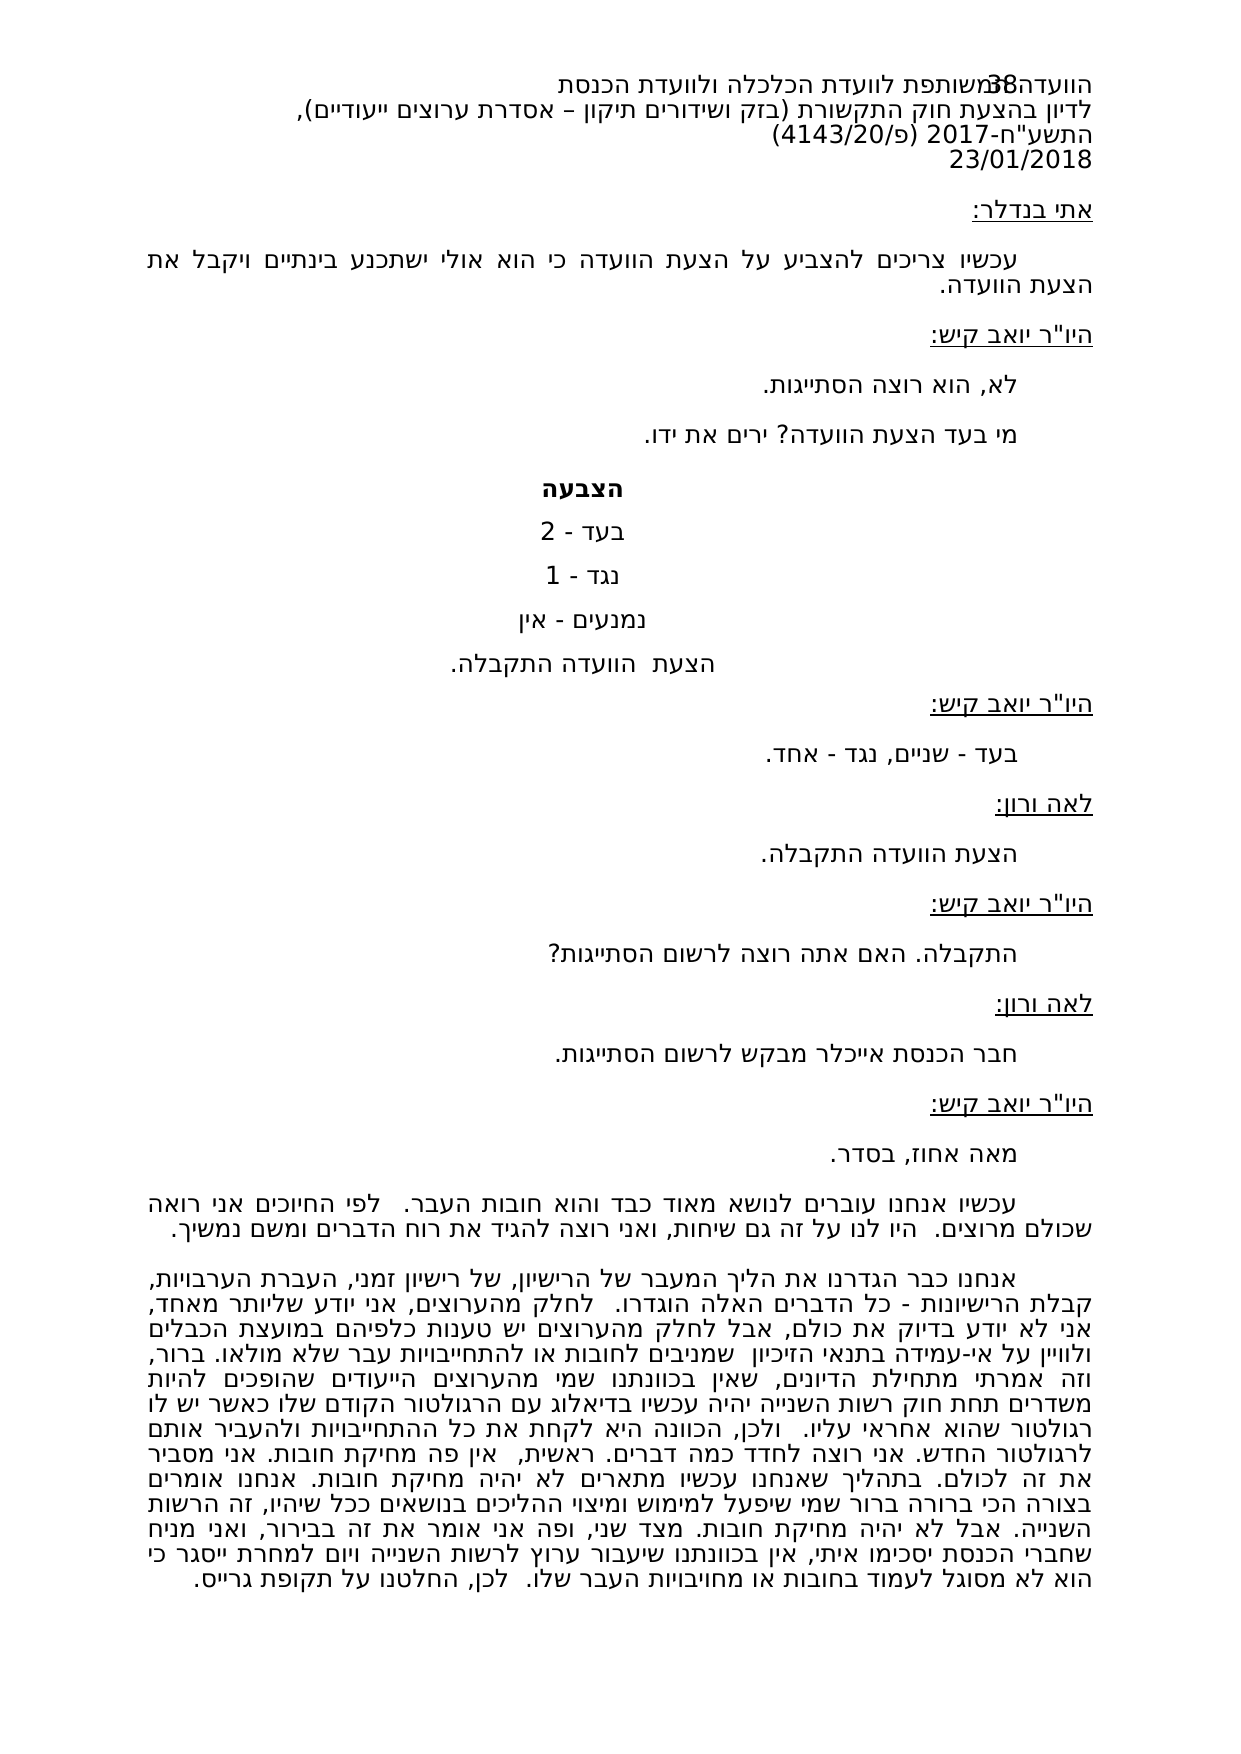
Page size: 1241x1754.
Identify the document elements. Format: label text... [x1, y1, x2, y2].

text היו"ר יואב קיש: [147, 1093, 1093, 1118]
text הצעת הוועדה התקבלה. [147, 649, 1093, 678]
text נגד - 1 [147, 561, 1093, 591]
text מאה אחוז, בסדר. [147, 1143, 1093, 1168]
text הצעת הוועדה התקבלה. [147, 843, 1093, 868]
text לאה ורון: [147, 993, 1093, 1018]
text בעד - 2 [147, 518, 1093, 547]
text התקבלה. האם אתה רוצה לרשום הסתייגות? [147, 943, 1093, 968]
text חבר הכנסת אייכלר מבקש לרשום הסתייגות. [147, 1043, 1093, 1068]
text אתי בנדלר: [147, 199, 1093, 224]
text היו"ר יואב קיש: [147, 693, 1093, 718]
text עכשיו אנחנו עוברים לנושא מאוד כבד והוא חובות העבר. לפי החיוכים אני רואה שכולם מרוצים. היו לנו על זה גם שיחות, ואני רוצה להגיד את רוח הדברים ומשם נמשיך. [147, 1193, 1093, 1243]
text נמנעים - אין [147, 605, 1093, 634]
text מי בעד הצעת הוועדה? ירים את ידו. [147, 424, 1093, 449]
text בעד - שניים, נגד - אחד. [147, 743, 1093, 768]
text לאה ורון: [147, 793, 1093, 818]
text היו"ר יואב קיש: [147, 893, 1093, 918]
text עכשיו צריכים להצביע על הצעת הוועדה כי הוא אולי ישתכנע בינתיים ויקבל את הצעת הוועדה. [147, 249, 1093, 299]
text לא, הוא רוצה הסתייגות. [147, 374, 1093, 399]
text הצבעה [147, 474, 1093, 503]
text אנחנו כבר הגדרנו את הליך המעבר של הרישיון, של רישיון זמני, העברת הערבויות, קבלת הרישיונות - כל הדברים האלה הוגדרו. לחלק מהערוצים, אני יודע שליותר מאחד, אני לא יודע בדיוק את כולם, אבל לחלק מהערוצים יש טענות כלפיהם במועצת הכבלים ולוויין על אי-עמידה בתנאי הזיכיון שמניבים לחובות או להתחייבויות עבר שלא מולאו. ברור, וזה אמרתי מתחילת הדיונים, שאין בכוונתנו שמי מהערוצים הייעודים שהופכים להיות משדרים תחת חוק רשות השנייה יהיה עכשיו בדיאלוג עם הרגולטור הקודם שלו כאשר יש לו רגולטור שהוא אחראי עליו. ולכן, הכוונה היא לקחת את כל ההתחייבויות ולהעביר אותם לרגולטור החדש. אני רוצה לחדד כמה דברים. ראשית, אין פה מחיקת חובות. אני מסביר את זה לכולם. בתהליך שאנחנו עכשיו מתארים לא יהיה מחיקת חובות. אנחנו אומרים בצורה הכי ברורה ברור שמי שיפעל למימוש ומיצוי ההליכים בנושאים ככל שיהיו, זה הרשות השנייה. אבל לא יהיה מחיקת חובות. מצד שני, ופה אני אומר את זה בבירור, ואני מניח שחברי הכנסת יסכימו איתי, אין בכוונתנו שיעבור ערוץ לרשות השנייה ויום למחרת ייסגר כי הוא לא מסוגל לעמוד בחובות או מחויבויות העבר שלו. לכן, החלטנו על תקופת גרייס. [147, 1268, 1093, 1593]
text היו"ר יואב קיש: [147, 324, 1093, 349]
